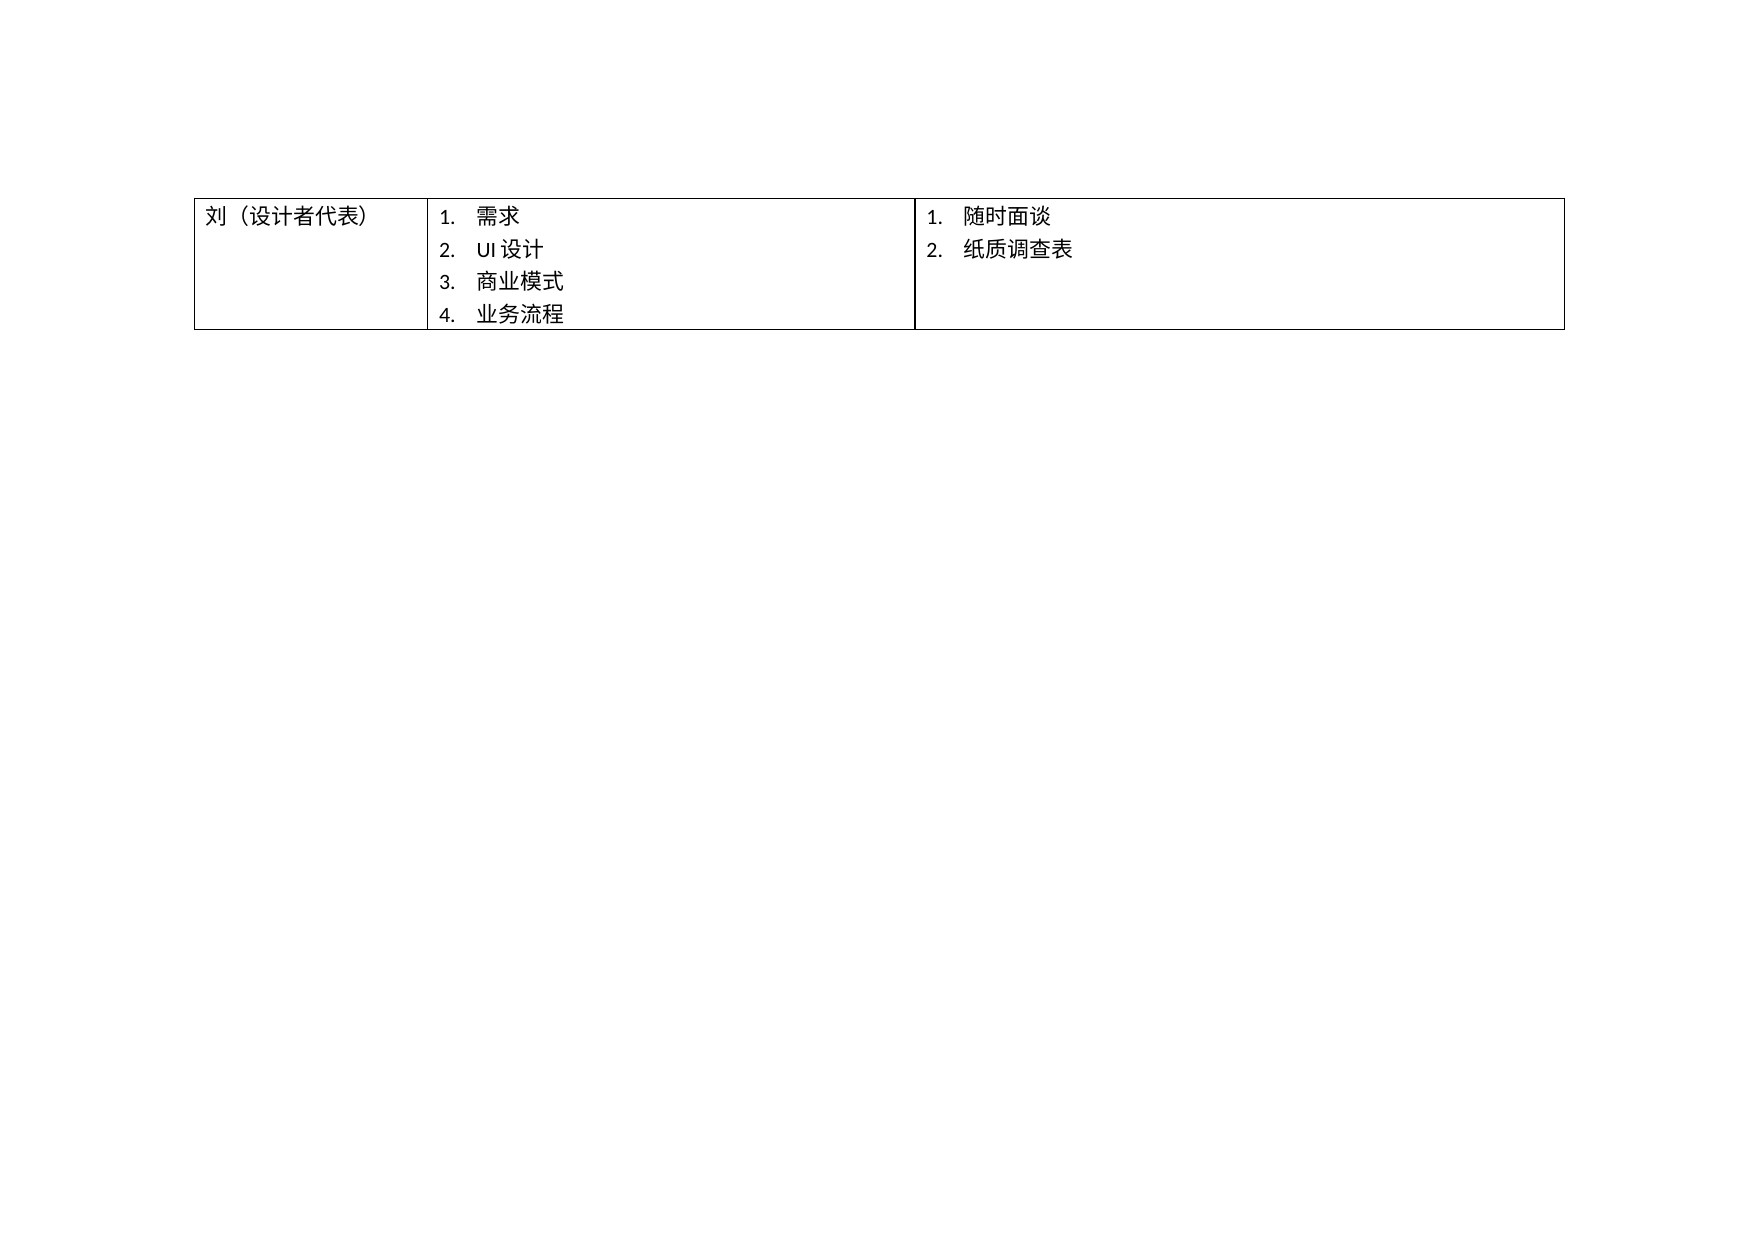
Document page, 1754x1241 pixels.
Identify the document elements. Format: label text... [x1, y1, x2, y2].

table_cell 需求 UI设计 商业模式 业务流程 [428, 199, 914, 329]
table_cell 随时面谈 纸质调查表 [916, 199, 1564, 329]
table_cell 刘（设计者代表） [195, 199, 427, 329]
